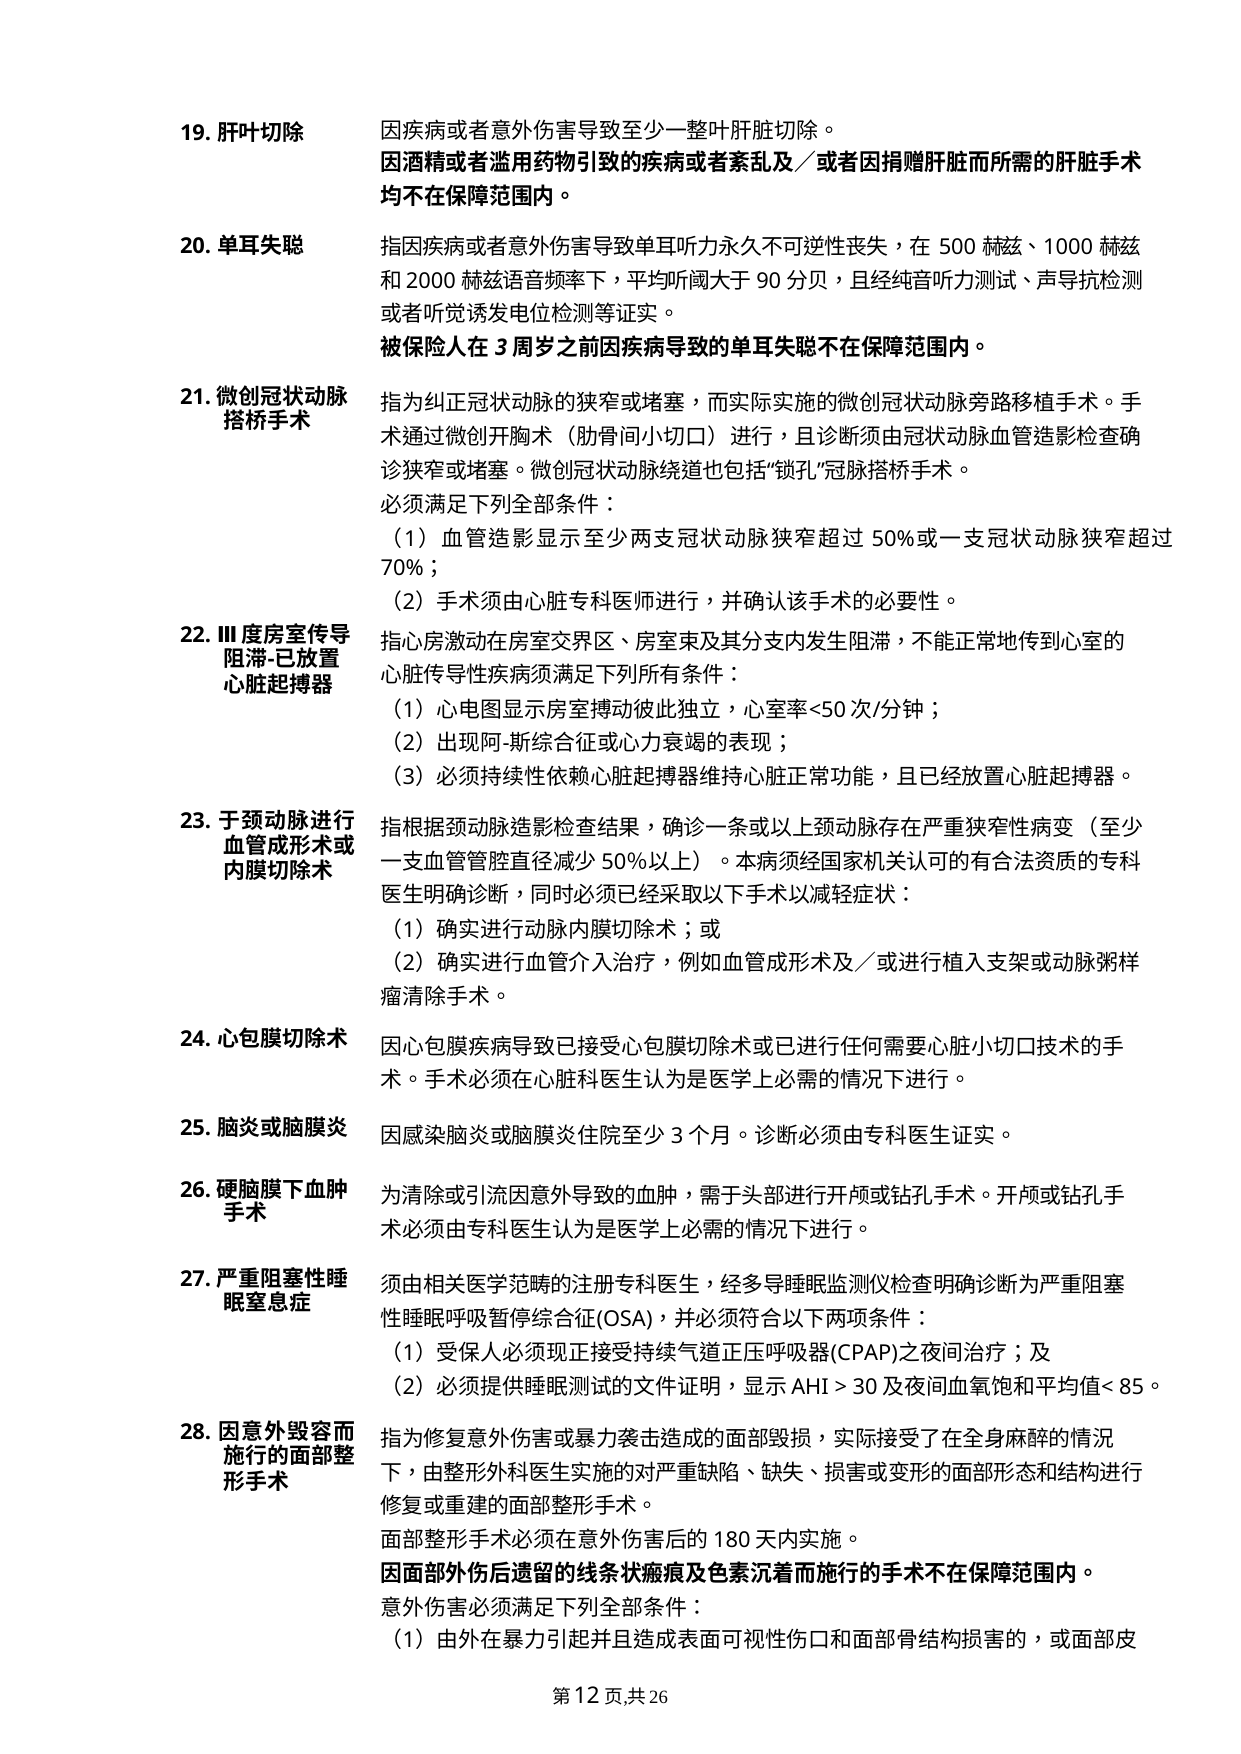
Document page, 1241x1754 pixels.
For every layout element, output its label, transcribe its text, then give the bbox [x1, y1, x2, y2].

table_cell 23. 于颈动脉进行血管成形术或内膜切除术 [159, 802, 368, 1020]
table_cell 28. 因意外毁容而施行的面部整形手术 [159, 1413, 368, 1653]
table_cell 指因疾病或者意外伤害导致单耳听力永久不可逆性丧失，在 500 赫兹、1000 赫兹和 2000 赫兹语音频率下，平均听阈大于 90 分贝，且经纯音听力测试、声导抗检测或者听觉诱发电位检测等证实。 被保险人在 3 周岁之前因疾病导致的单耳失聪不在保障范围内。 [368, 223, 1174, 376]
table_cell 20. 单耳失聪 [159, 223, 368, 376]
table_cell 21. 微创冠状动脉搭桥手术 [159, 376, 368, 616]
table_cell 因感染脑炎或脑膜炎住院至少 3 个月。诊断必须由专科医生证实。 [368, 1109, 1174, 1168]
table_cell 指为修复意外伤害或暴力袭击造成的面部毁损，实际接受了在全身麻醉的情況 下，由整形外科医生实施的对严重缺陷、缺失、损害或变形的面部形态和结构进行修复或重建的面部整形手术。 面部整形手术必须在意外伤害后的180天内实施。 因面部外伤后遗留的线条状瘢痕及色素沉着而施行的手术不在保障范围内。 意外伤害必须满足下列全部条件： （1）由外在暴力引起并且造成表面可视性伤口和面部骨结构损害的，或面部皮 [368, 1413, 1174, 1653]
table_header 19. 肝叶切除 [159, 121, 368, 223]
table_cell 25. 脑炎或脑膜炎 [159, 1109, 368, 1168]
table_header 因疾病或者意外伤害导致至少一整叶肝脏切除。 因酒精或者滥用药物引致的疾病或者紊乱及／或者因捐赠肝脏而所需的肝脏手术均不在保障范围内。 [368, 121, 1174, 223]
table_cell 24. 心包膜切除术 [159, 1020, 368, 1109]
table_cell 指为纠正冠状动脉的狭窄或堵塞，而实际实施的微创冠状动脉旁路移植手术。手术通过微创开胸术（肋骨间小切口）进行，且诊断须由冠状动脉血管造影检查确诊狭窄或堵塞。微创冠状动脉绕道也包括“锁孔”冠脉搭桥手术。 必须满足下列全部条件： （1）血管造影显示至少两支冠状动脉狭窄超过50%或一支冠状动脉狭窄超过70%； （2）手术须由心脏专科医师进行，并确认该手术的必要性。 [368, 376, 1174, 616]
table_cell 指心房激动在房室交界区、房室束及其分支内发生阻滞，不能正常地传到心室的心脏传导性疾病须满足下列所有条件： （1）心电图显示房室搏动彼此独立，心室率<50次/分钟； （2）出现阿-斯综合征或心力衰竭的表现； （3）必须持续性依赖心脏起搏器维持心脏正常功能，且已经放置心脏起搏器。 [368, 616, 1174, 802]
table_cell 27. 严重阻塞性睡眠窒息症 [159, 1259, 368, 1413]
table_cell 26. 硬脑膜下血肿手术 [159, 1168, 368, 1259]
table_cell 指根据颈动脉造影检查结果，确诊一条或以上颈动脉存在严重狭窄性病变（至少一支血管管腔直径减少50％以上）。本病须经国家机关认可的有合法资质的专科医生明确诊断，同时必须已经采取以下手术以减轻症状： （1）确实进行动脉内膜切除术；或 （2）确实进行血管介入治疗，例如血管成形术及／或进行植入支架或动脉粥样瘤清除手术。 [368, 802, 1174, 1020]
table_cell 因心包膜疾病导致已接受心包膜切除术或已进行任何需要心脏小切口技术的手术。手术必须在心脏科医生认为是医学上必需的情况下进行。 [368, 1020, 1174, 1109]
table_cell 为清除或引流因意外导致的血肿，需于头部进行开颅或钻孔手术。开颅或钻孔手术必须由专科医生认为是医学上必需的情况下进行。 [368, 1168, 1174, 1259]
table_cell 22. Ⅲ度房室传导阻滞-已放置心脏起搏器 [159, 616, 368, 802]
table_cell 须由相关医学范畴的注册专科医生，经多导睡眠监测仪检查明确诊断为严重阻塞性睡眠呼吸暂停综合征(OSA)，并必须符合以下两项条件： （1）受保人必须现正接受持续气道正压呼吸器(CPAP)之夜间治疗；及 （2）必须提供睡眠测试的文件证明，显示AHI > 30及夜间血氧饱和平均值< 85。 [368, 1259, 1174, 1413]
